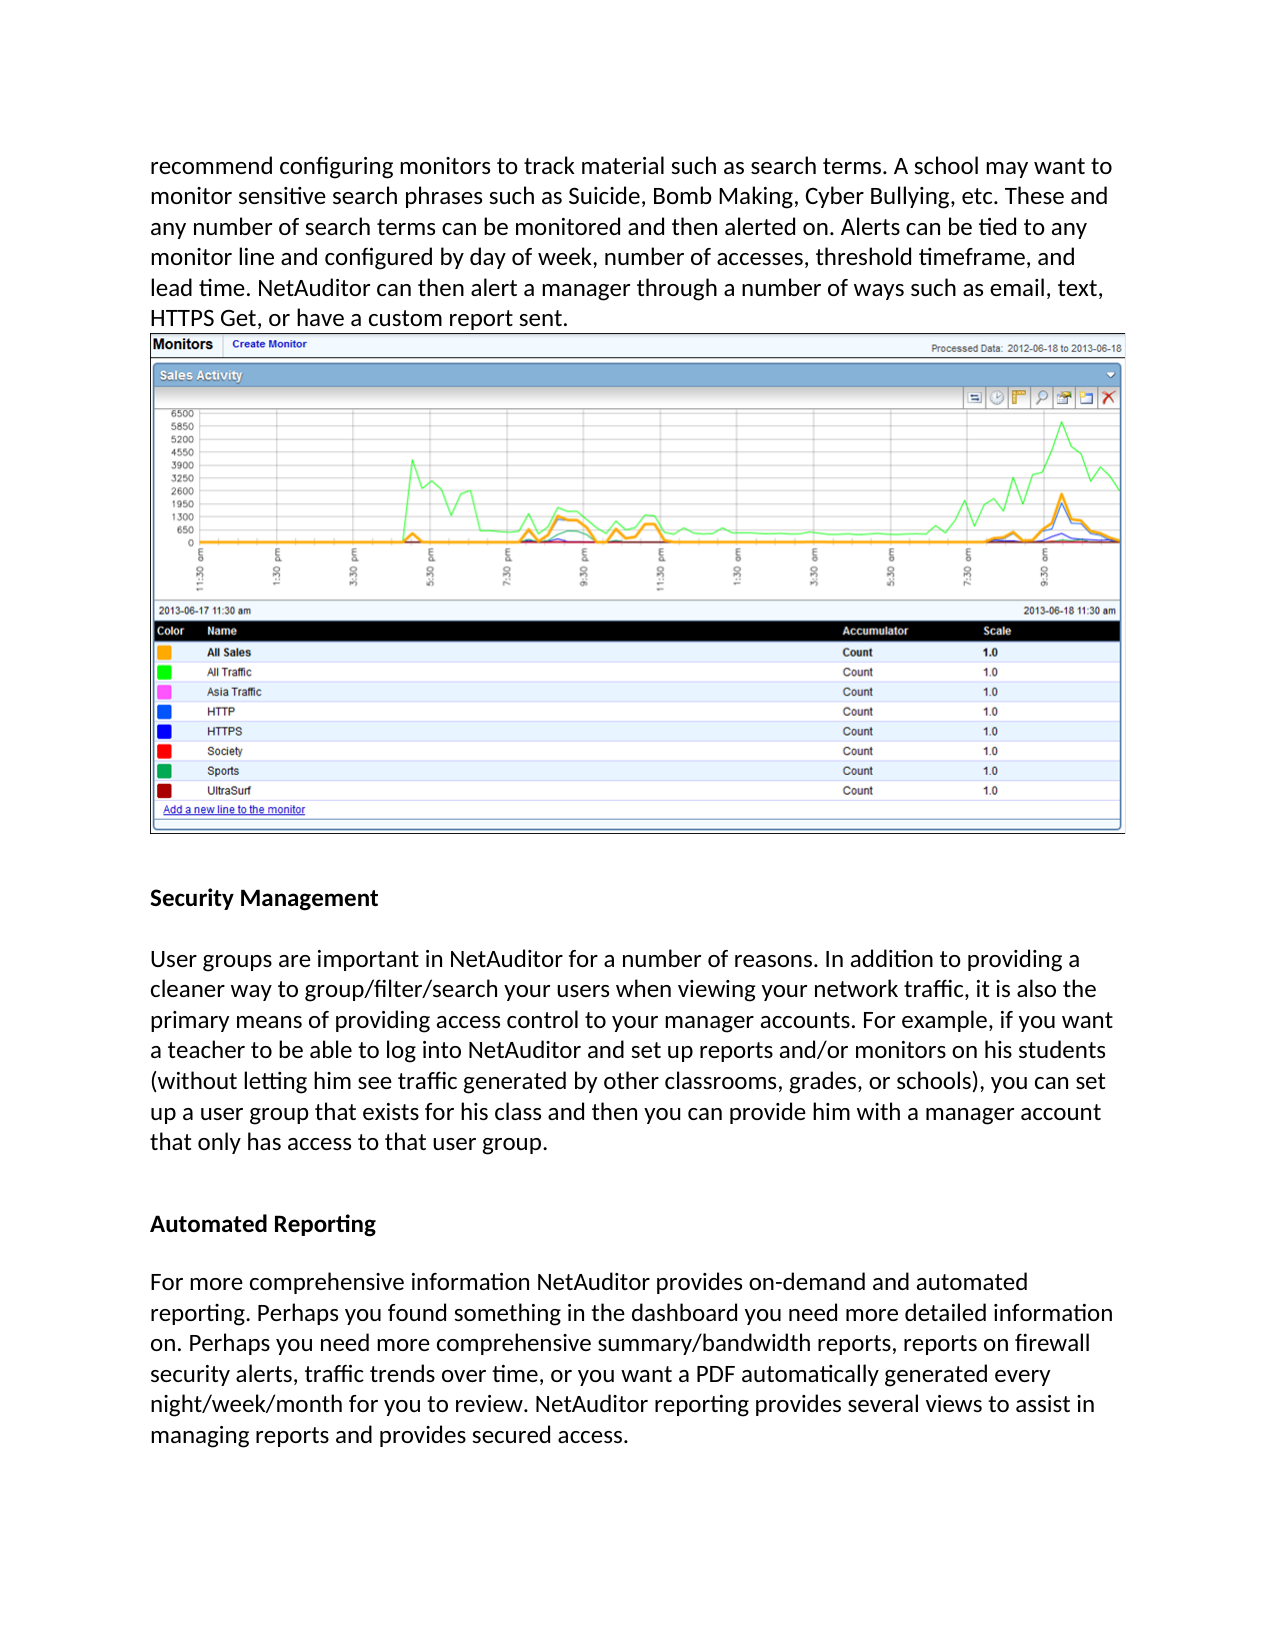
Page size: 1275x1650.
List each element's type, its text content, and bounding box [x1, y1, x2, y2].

text User groups are important in NetAuditor for a number of reasons. In addition to providing a cleaner way to group/filter/search your users when viewing your network traffic, it is also the primary means of providing access control to your manager accounts. For example, if you want a teacher to be able to log into NetAuditor and set up reports and/or monitors on his students (without letting him see traffic generated by other classrooms, grades, or schools), you can set up a user group that exists for his class and then you can provide him with a manager account that only has access to that user group. [150, 943, 1125, 1157]
subtitle Automated Reporting [150, 1208, 1125, 1238]
subtitle Security Management [150, 882, 1125, 912]
text For more comprehensive information NetAuditor provides on-demand and automated reporting. Perhaps you found something in the dashboard you need more detailed information on. Perhaps you need more comprehensive summary/bandwidth reports, reports on firewall security alerts, traffic trends over time, or you want a PDF automatically generated every night/week/month for you to review. NetAuditor reporting provides several views to assist in managing reports and provides secured access. [150, 1267, 1125, 1450]
picture [150, 333, 1125, 834]
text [150, 150, 1125, 333]
